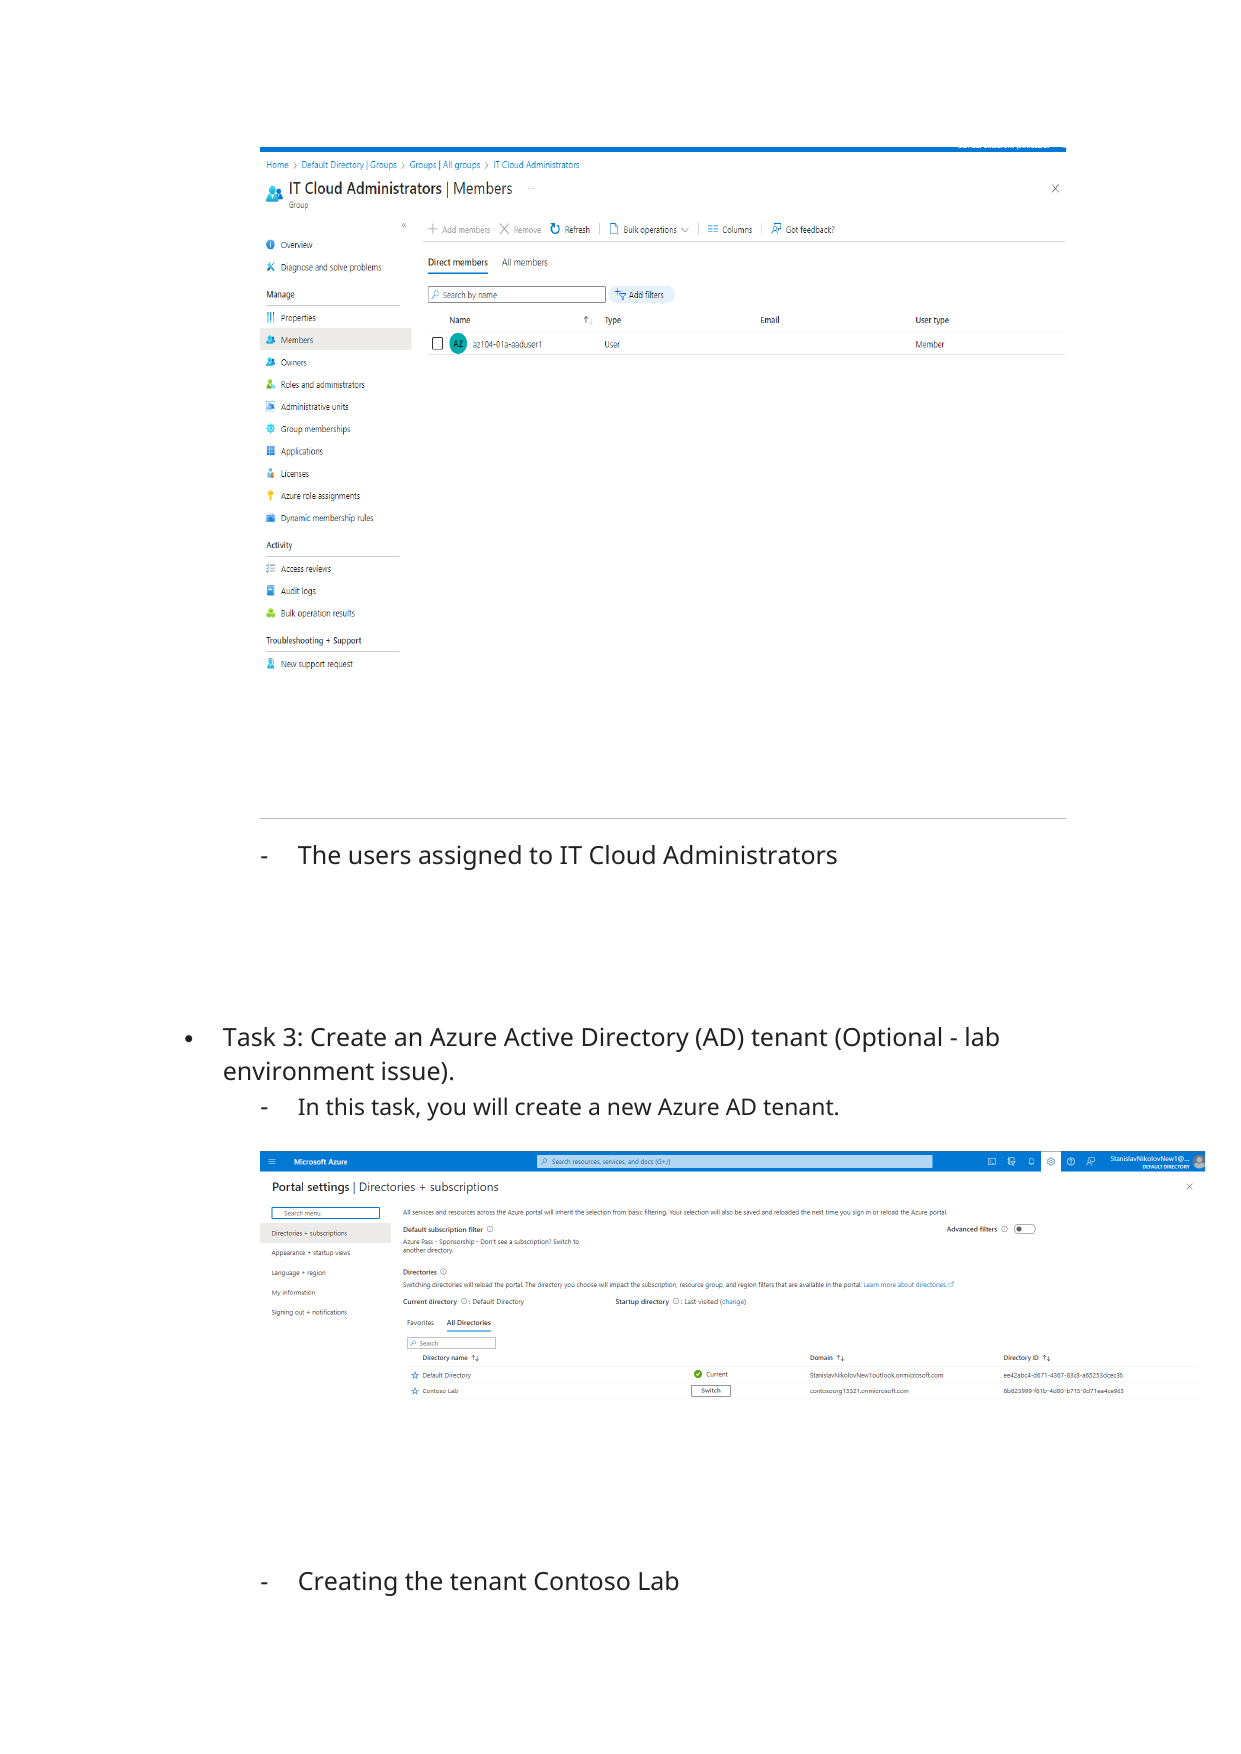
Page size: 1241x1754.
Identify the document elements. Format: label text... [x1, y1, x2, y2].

picture [260, 147, 1067, 819]
list In this task, you will create a new Azure AD tenant. [260, 1088, 1093, 1122]
list Task 3: Create an Azure Active Directory (AD) tenant (Optional - lab environment issue). [185, 1020, 1093, 1088]
list The users assigned to IT Cloud Administrators [260, 837, 1093, 871]
picture [260, 1151, 1205, 1535]
list Creating the tenant Contoso Lab [260, 1564, 1093, 1598]
